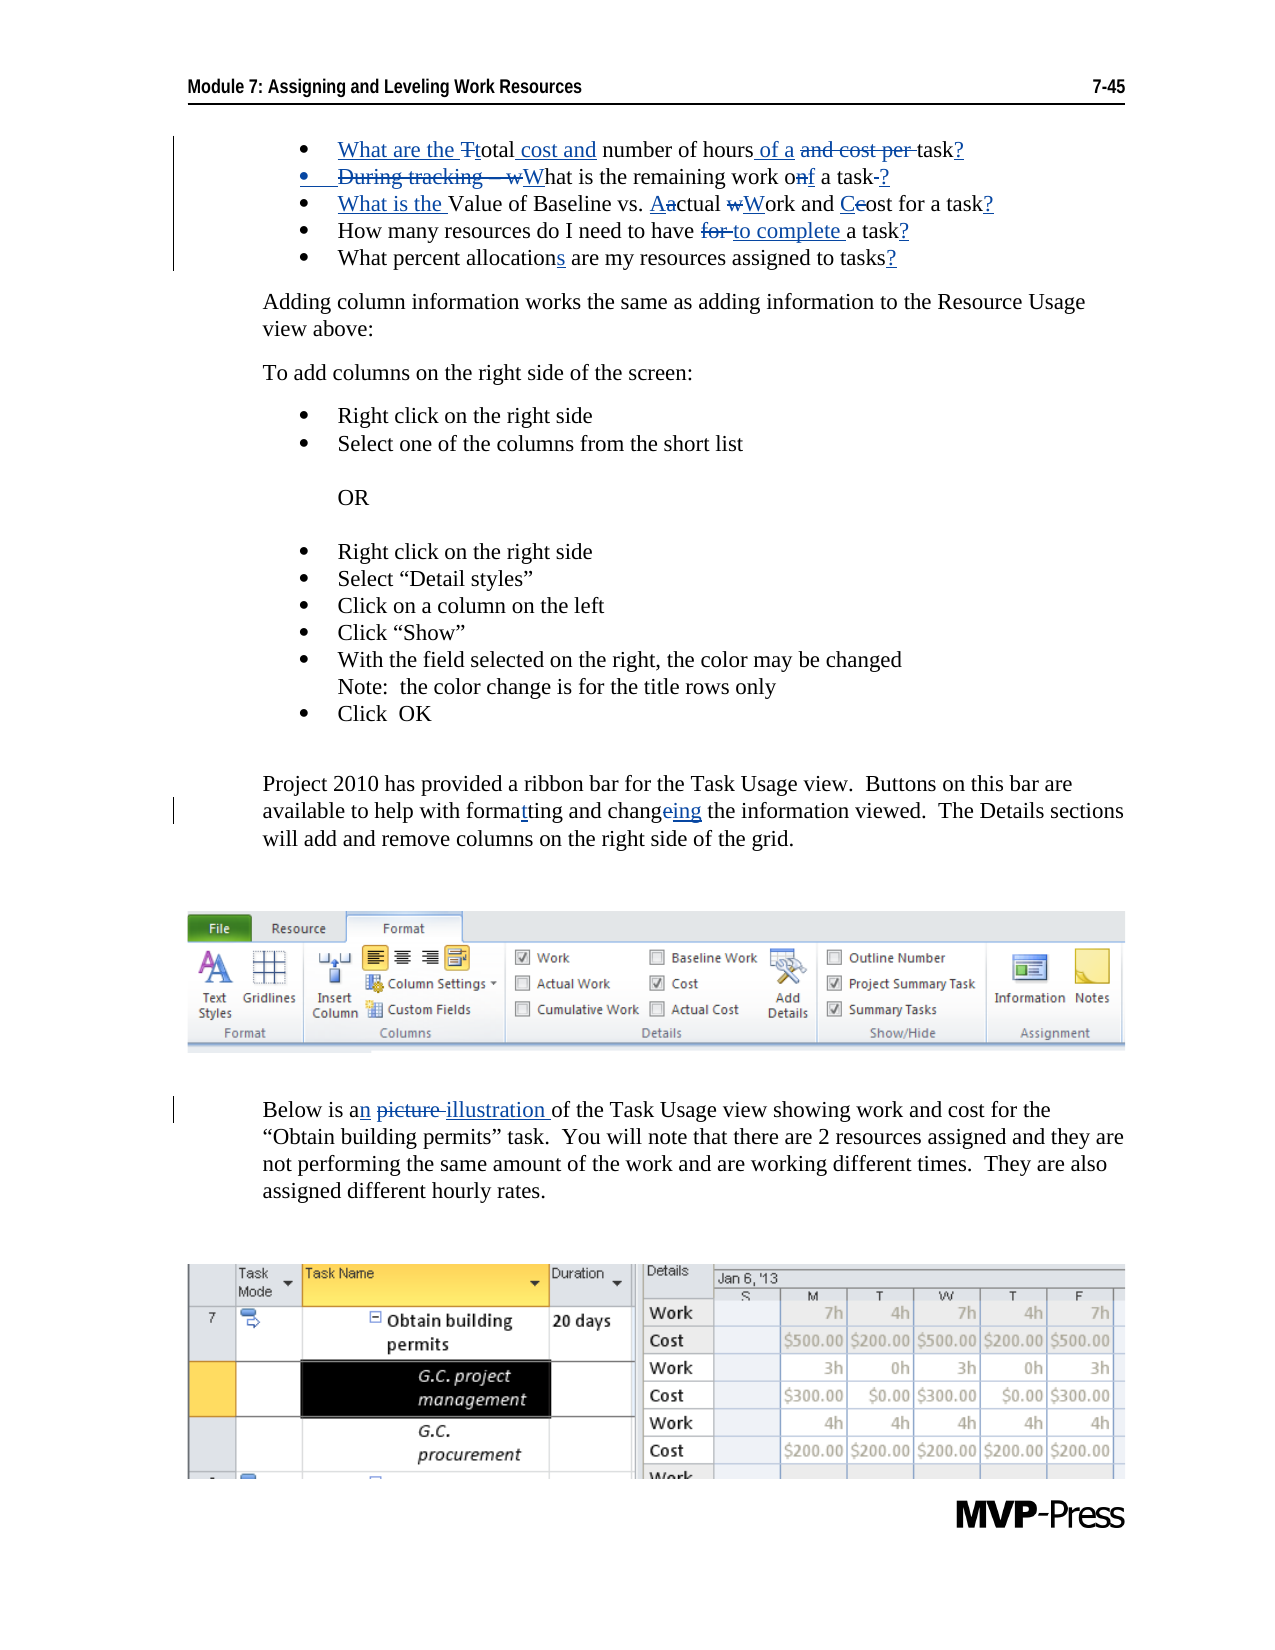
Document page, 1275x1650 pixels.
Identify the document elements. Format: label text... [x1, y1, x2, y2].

list What percent allocation are my resources assigned to tasks [300, 244, 1125, 271]
text Project 2010 has provided a ribbon bar for the Task Usage view. Buttons on this bar are available to help with formating and chang the information viewed. The Details sections will add and remove columns on the right side of the grid. [262, 770, 1125, 851]
list Right click on the right side [300, 402, 1125, 429]
list Click OK [300, 700, 1125, 753]
list hat is the remaining work o a task [300, 163, 1125, 190]
text Adding column information works the same as adding information to the Resource Usage view above: [262, 288, 1125, 342]
list otal number of hours task [300, 136, 1125, 163]
list Right click on the right side [300, 538, 1125, 565]
list Select one of the columns from the short list OR [300, 429, 1125, 538]
picture [187, 911, 1126, 1053]
list Click on a column on the left [300, 592, 1125, 619]
text To add columns on the right side of the screen: [262, 358, 1125, 386]
list Select “Detail styles” [300, 565, 1125, 592]
picture [955, 1500, 1125, 1529]
text Below is a of the Task Usage view showing work and cost for the “Obtain building permits” task. You will note that there are 2 resources assigned and they are not performing the same amount of the work and are working different times. They are also assigned different hourly rates. [262, 1096, 1125, 1204]
picture [187, 1264, 1126, 1479]
list Value of Baseline vs. ctual ork and ost for a task [300, 190, 1125, 217]
list Click “Show” [300, 619, 1125, 646]
list With the field selected on the right, the color may be changed Note: the color change is for the title rows only [300, 646, 1125, 700]
list How many resources do I need to have a task [300, 217, 1125, 244]
